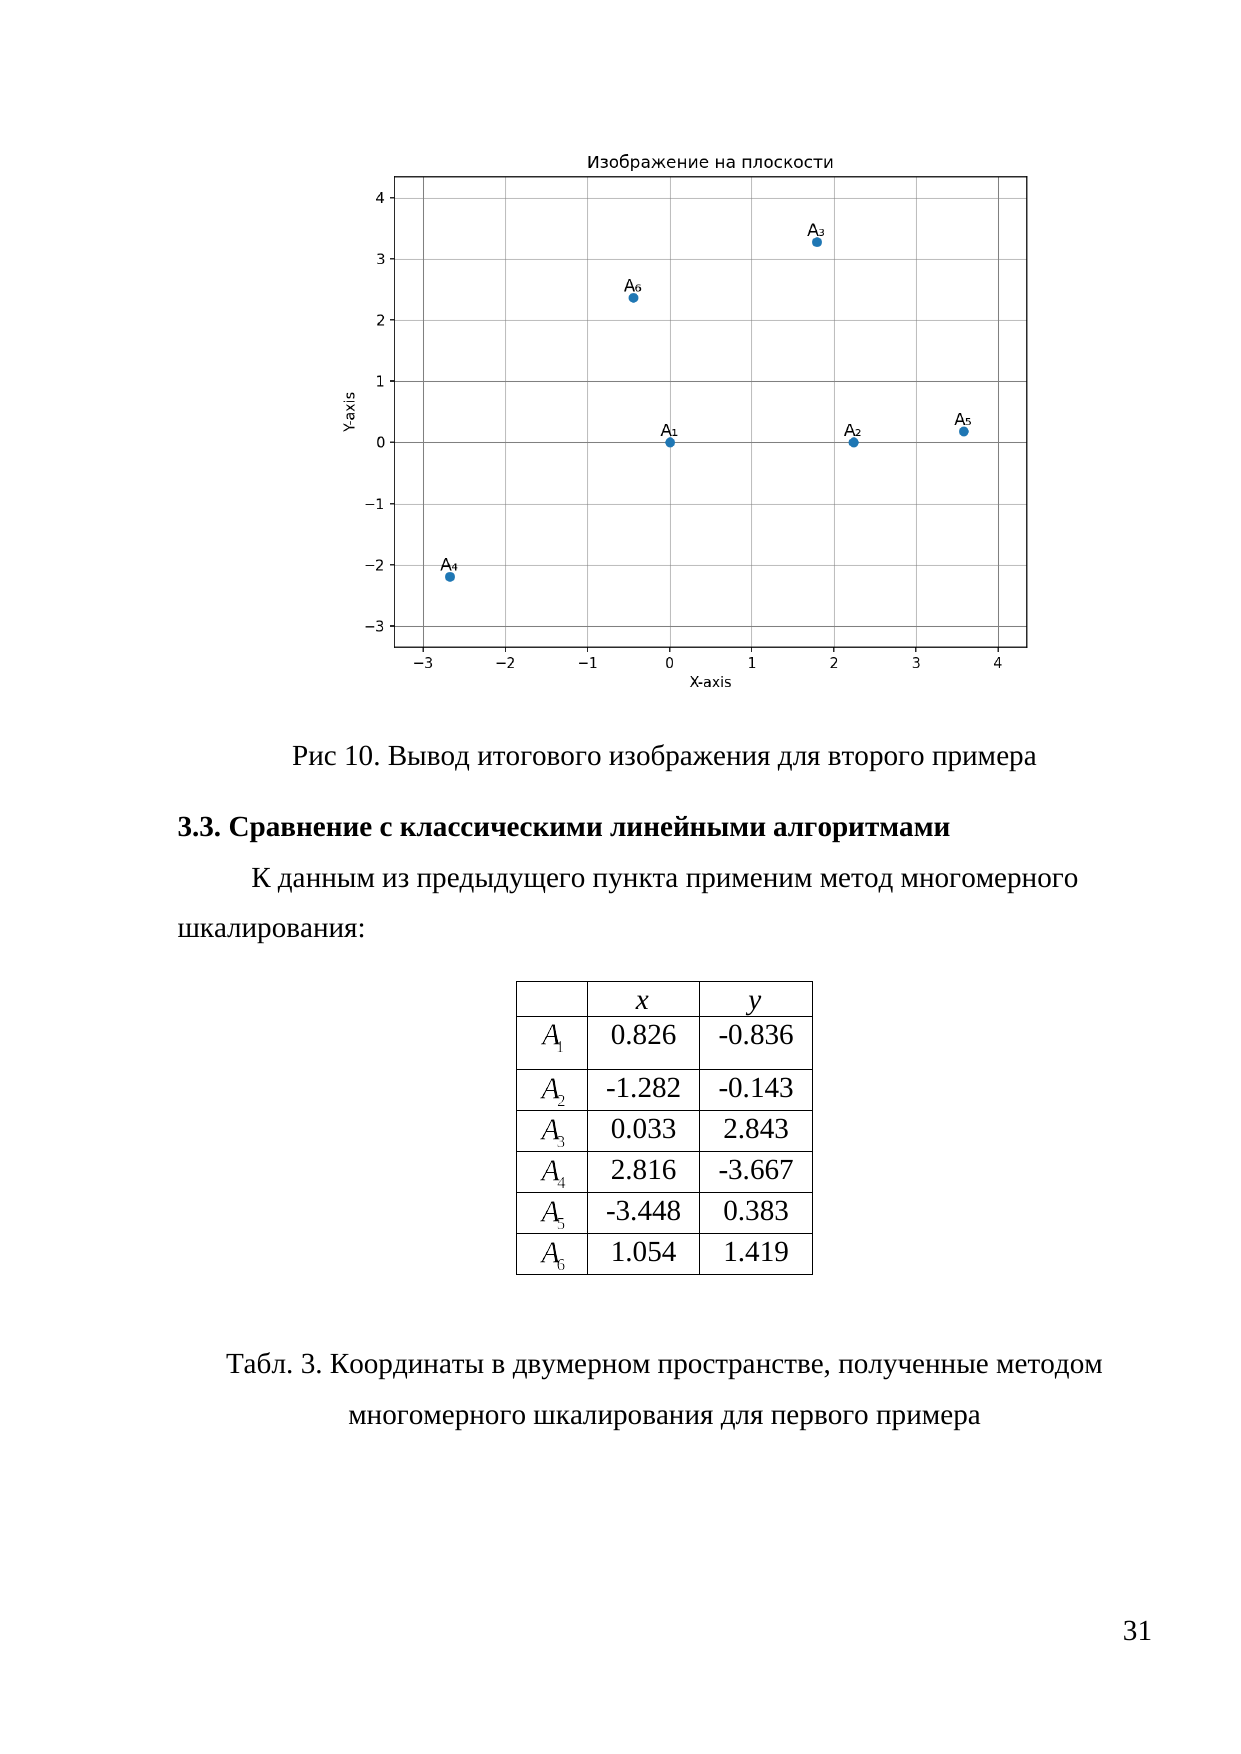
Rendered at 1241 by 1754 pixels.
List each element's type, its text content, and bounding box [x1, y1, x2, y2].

table_header [517, 982, 587, 1016]
table_cell 1.054 [588, 1234, 699, 1274]
table_header x [588, 982, 699, 1016]
table_cell -3.448 [588, 1193, 699, 1233]
table_header y [700, 982, 812, 1016]
table_cell 0.383 [700, 1193, 812, 1233]
picture [327, 118, 1075, 701]
table_cell 2.816 [588, 1152, 699, 1192]
table_cell -3.667 [700, 1152, 812, 1192]
table_cell [517, 1017, 587, 1069]
table_cell 1.419 [700, 1234, 812, 1274]
table_cell -1.282 [588, 1070, 699, 1110]
table_cell [517, 1152, 587, 1192]
table_cell -0.836 [700, 1017, 812, 1069]
table_cell [517, 1193, 587, 1233]
table_cell -0.143 [700, 1070, 812, 1110]
table_cell 2.843 [700, 1111, 812, 1151]
table_cell [517, 1111, 587, 1151]
text К данным из предыдущего пункта применим метод многомерного шкалирования: [177, 860, 1152, 944]
subtitle 3.3. Сравнение с классическими линейными алгоритмами [177, 809, 1152, 843]
table_cell 0.826 [588, 1017, 699, 1069]
text Рис 10. Вывод итогового изображения для второго примера [177, 738, 1152, 772]
table_cell 0.033 [588, 1111, 699, 1151]
table_cell [517, 1234, 587, 1274]
table_cell [517, 1070, 587, 1110]
text Табл. 3. Координаты в двумерном пространстве, полученные методом многомерного шкалирования для первого примера [177, 1347, 1152, 1430]
